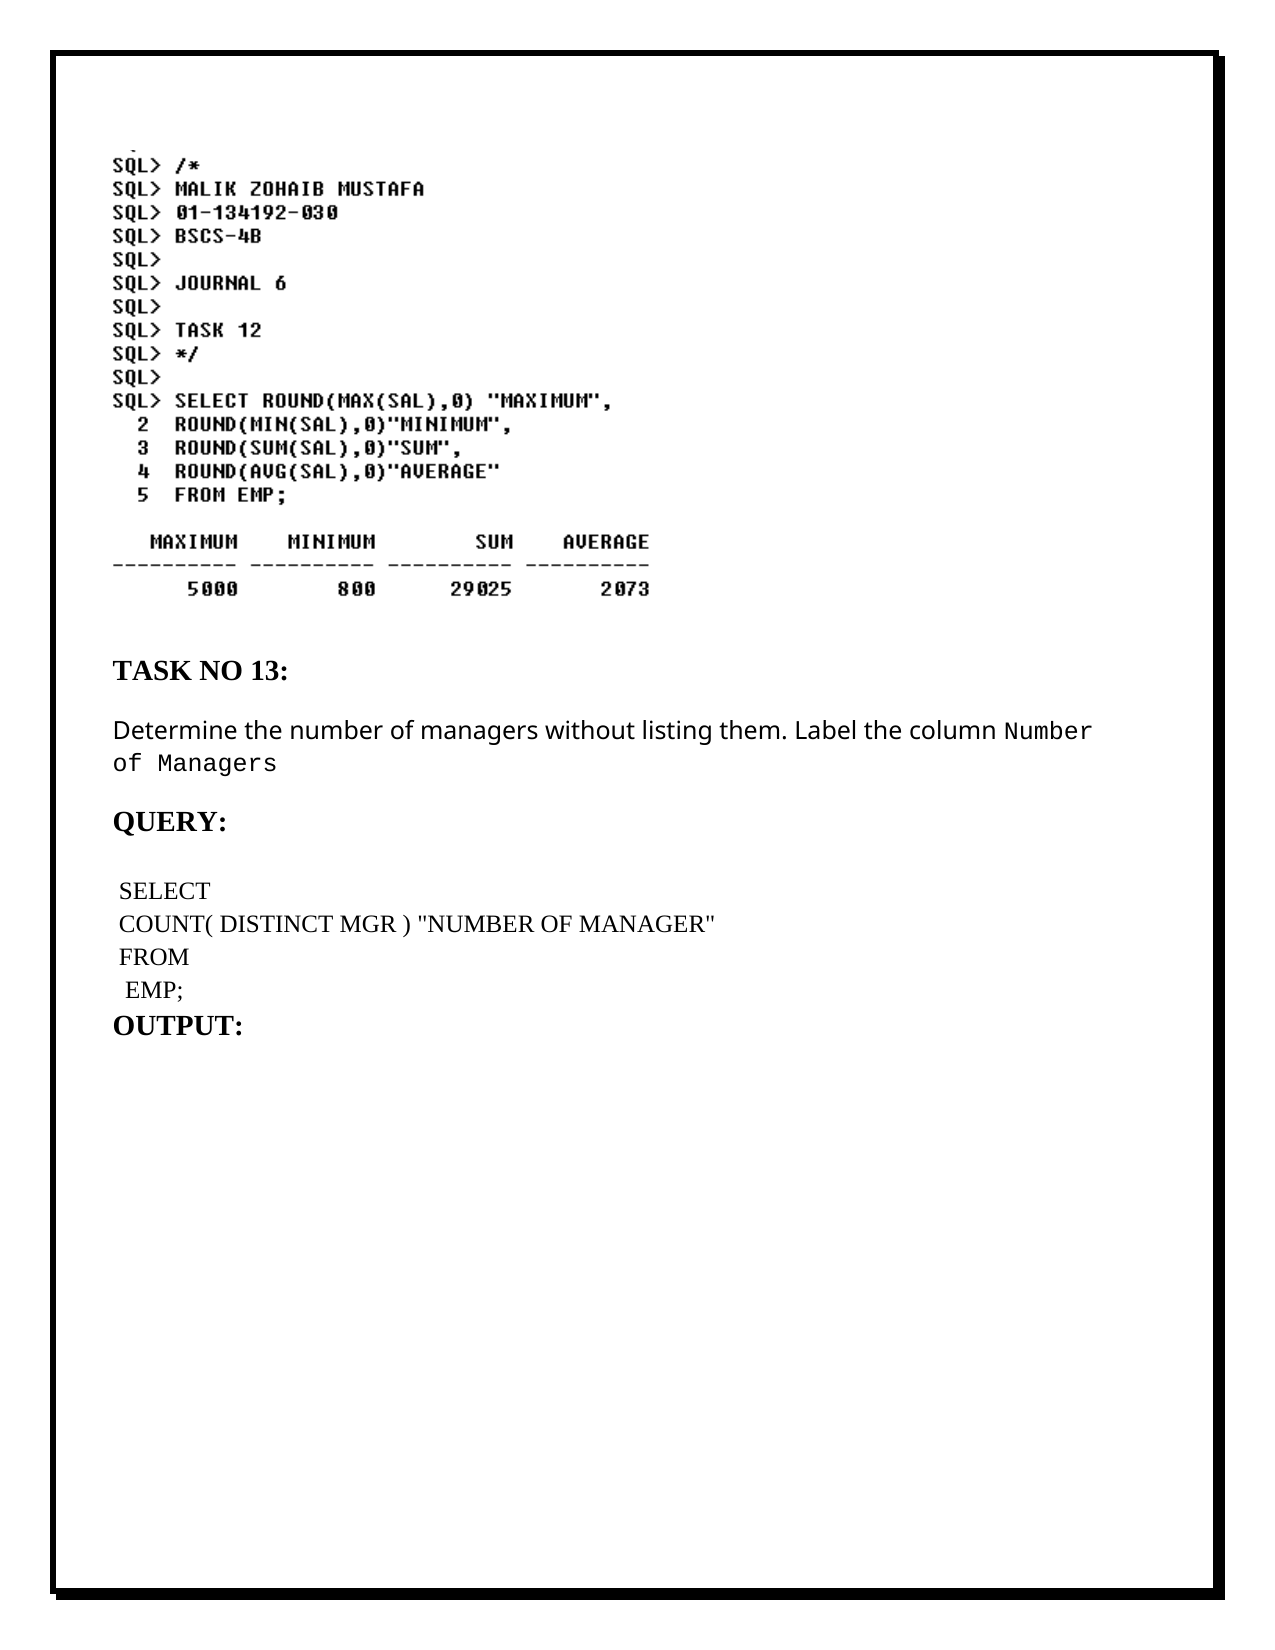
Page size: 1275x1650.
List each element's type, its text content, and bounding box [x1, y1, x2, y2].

text EMP; [112, 975, 1156, 1004]
text QUERY: [112, 804, 1156, 838]
text FROM [112, 942, 1156, 971]
text TASK NO 13: [112, 653, 1156, 687]
text OUTPUT: [112, 1008, 1156, 1041]
text Determine the number of managers without listing them. Label the column Number of Managers [112, 712, 1156, 779]
text SELECT [112, 876, 1156, 904]
text COUNT( DISTINCT MGR ) "NUMBER OF MANAGER" [112, 909, 1156, 938]
picture [112, 150, 835, 629]
